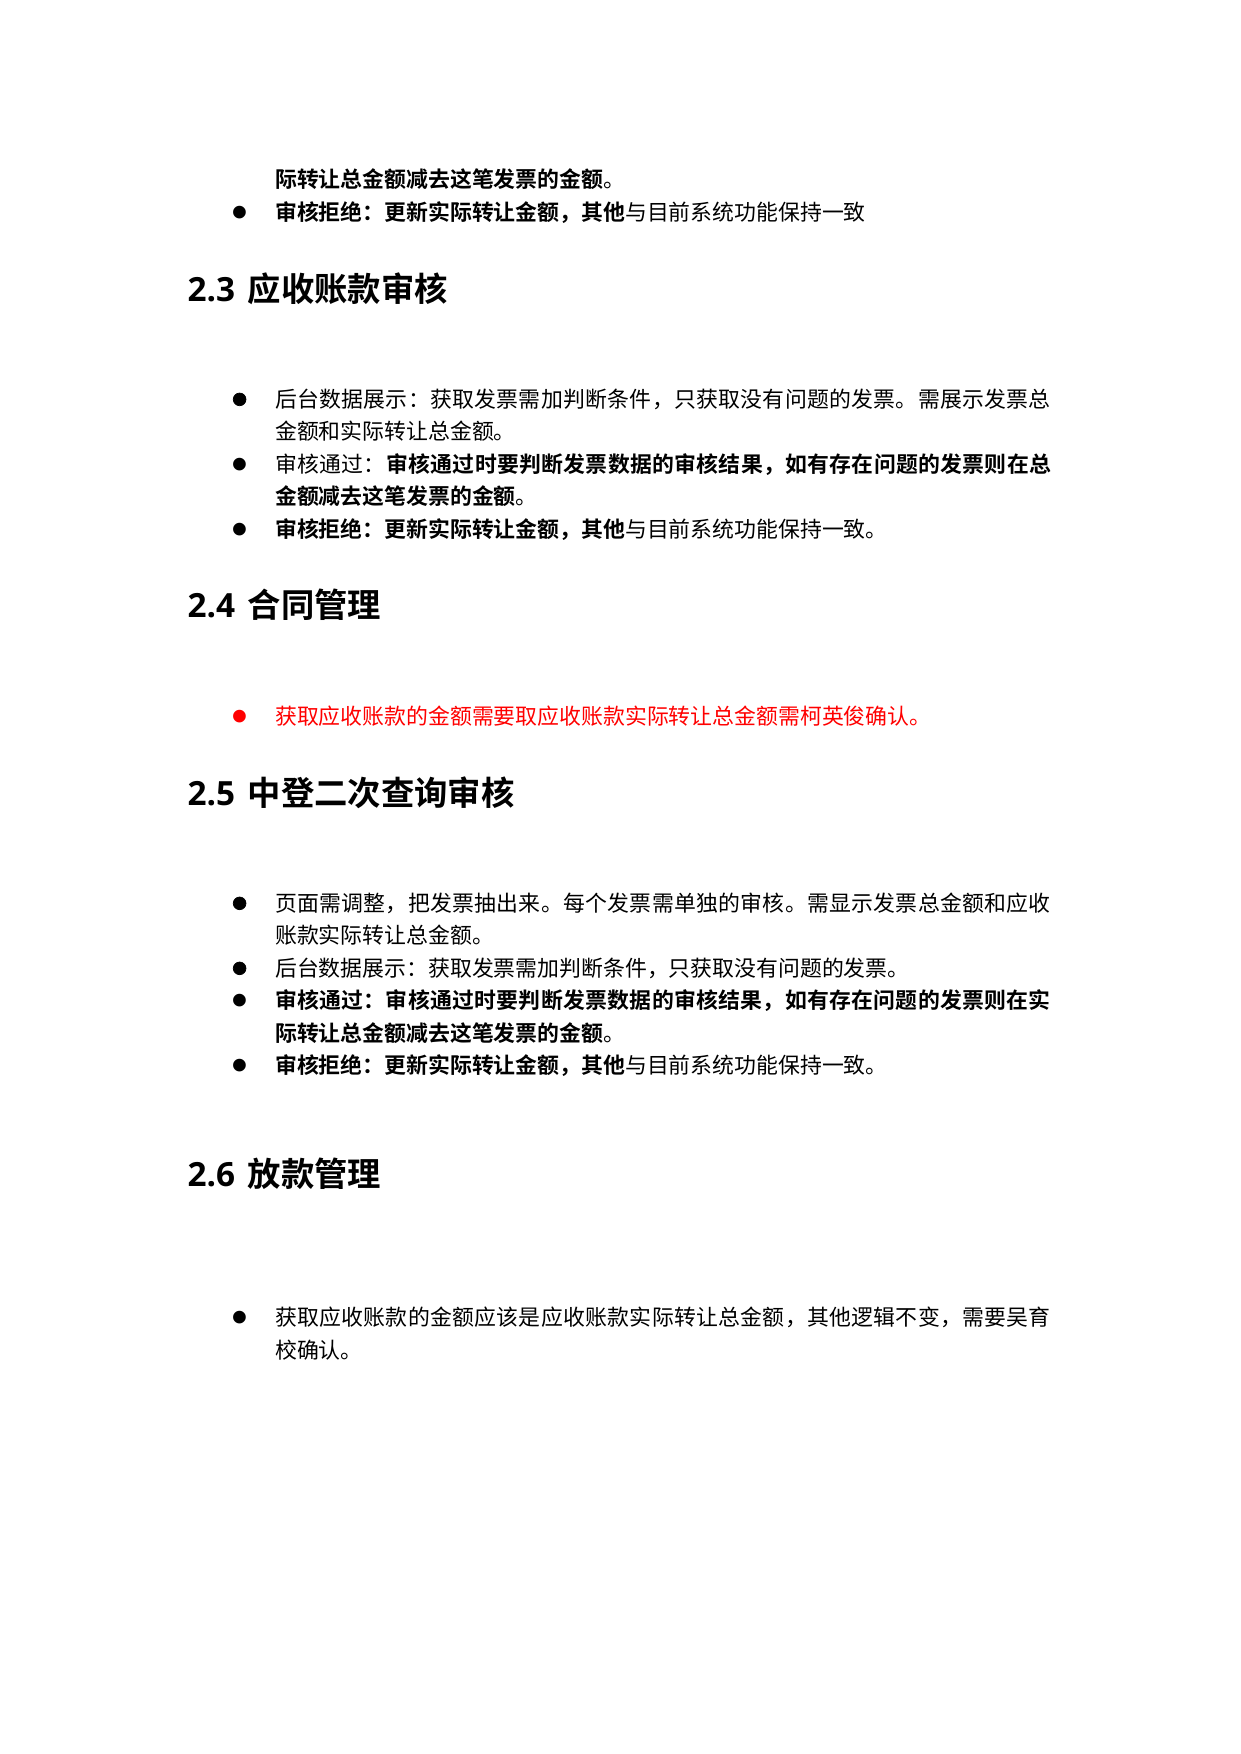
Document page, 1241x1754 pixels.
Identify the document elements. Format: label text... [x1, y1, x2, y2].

subtitle 放款管理 [187, 1140, 1053, 1205]
list 审核拒绝：更新实际转让金额，其他与目前系统功能保持一致。 [231, 511, 1053, 544]
list 获取应收账款的金额应该是应收账款实际转让总金额，其他逻辑不变，需要吴育校确认。 [231, 1300, 1053, 1365]
list 审核拒绝：更新实际转让金额，其他与目前系统功能保持一致。 [231, 1048, 1053, 1080]
list 后台数据展示：获取发票需加判断条件，只获取没有问题的发票。需展示发票总金额和实际转让总金额。 [231, 381, 1053, 446]
list 审核通过：审核通过时要判断发票数据的审核结果，如有存在问题的发票则在实际转让总金额减去这笔发票的金额。 [231, 983, 1053, 1048]
list 页面需调整，把发票抽出来。每个发票需单独的审核。需显示发票总金额和应收账款实际转让总金额。 [231, 885, 1053, 950]
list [231, 162, 1053, 194]
list 获取应收账款的金额需要取应收账款实际转让总金额需柯英俊确认。 [231, 698, 1053, 731]
list 后台数据展示：获取发票需加判断条件，只获取没有问题的发票。 [231, 950, 1053, 983]
subtitle 应收账款审核 [187, 254, 1053, 319]
subtitle 中登二次查询审核 [187, 758, 1053, 823]
list 审核通过：审核通过时要判断发票数据的审核结果，如有存在问题的发票则在总金额减去这笔发票的金额。 [231, 446, 1053, 511]
list 审核拒绝：更新实际转让金额，其他与目前系统功能保持一致 [231, 194, 1053, 227]
subtitle 合同管理 [187, 571, 1053, 636]
